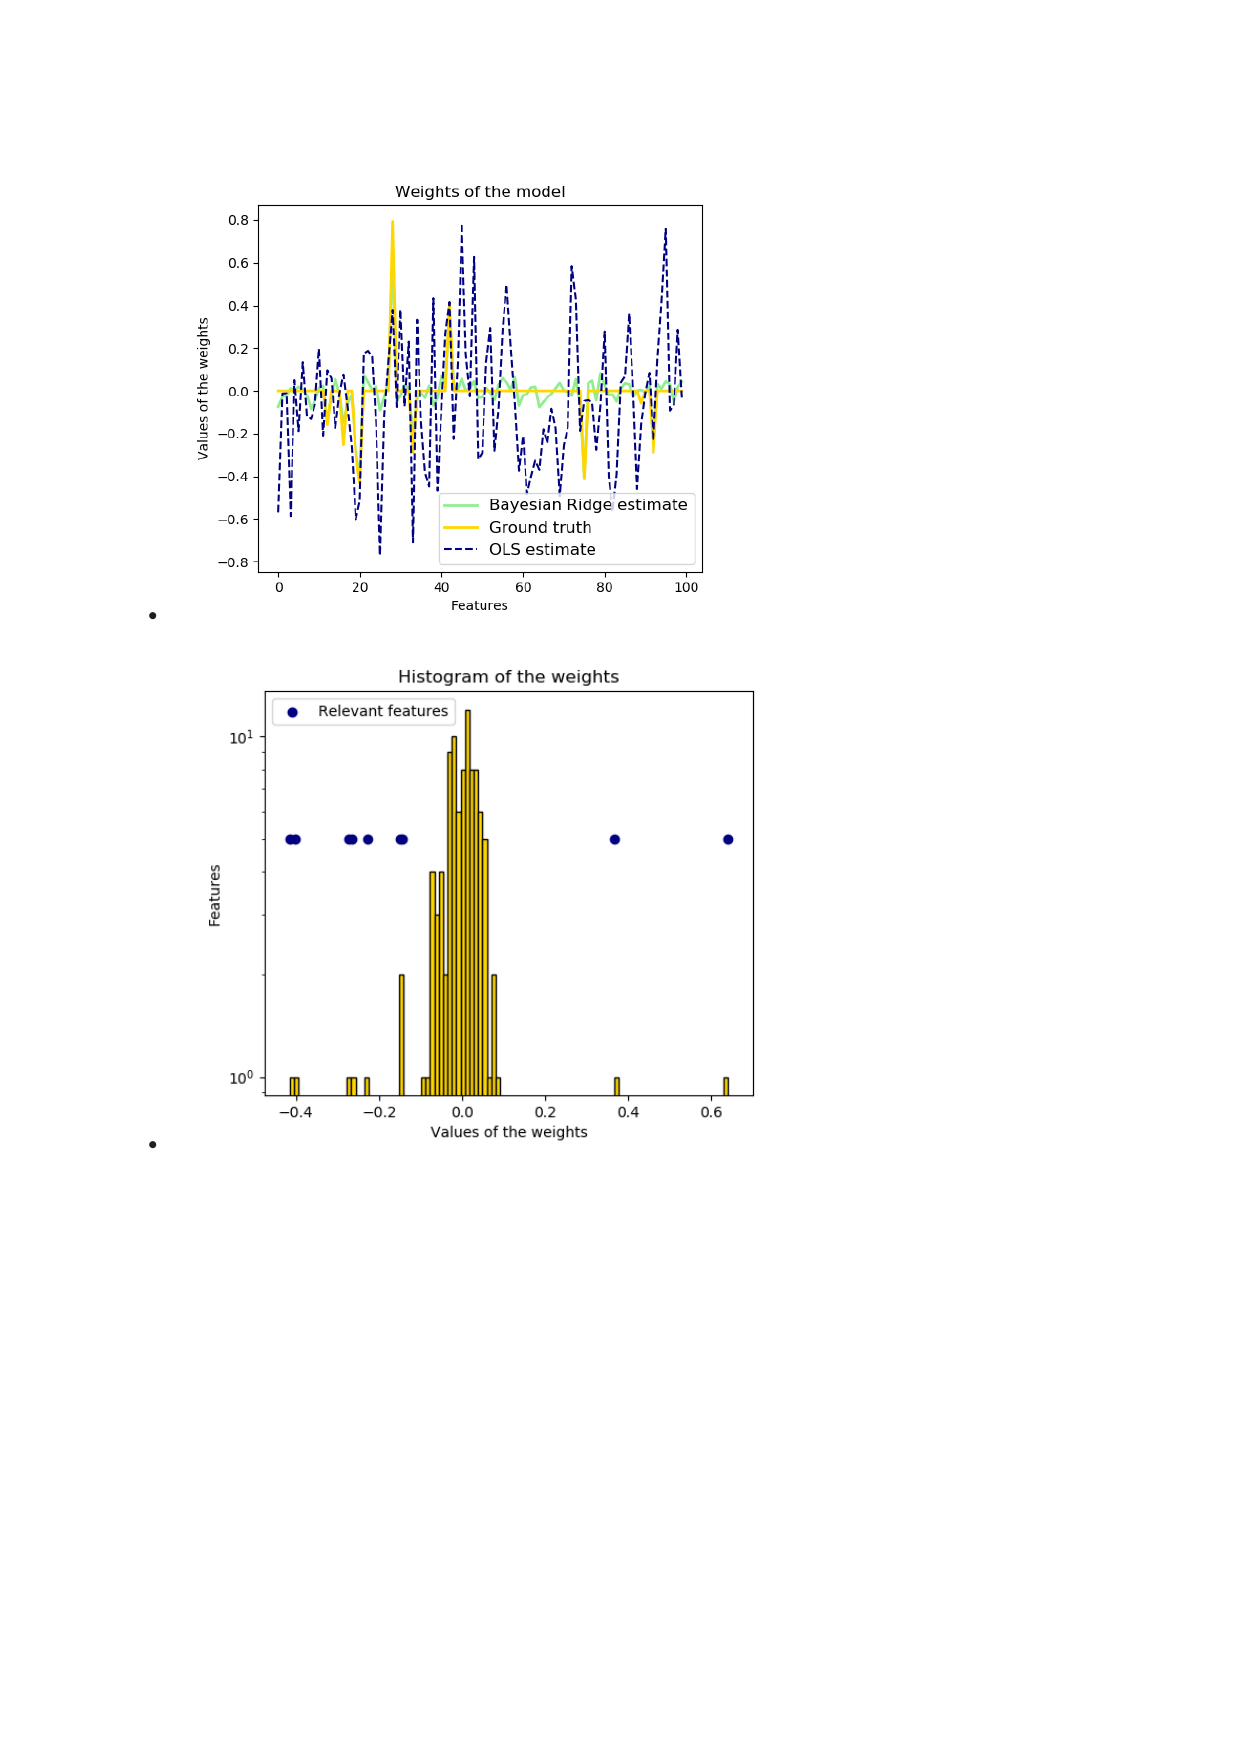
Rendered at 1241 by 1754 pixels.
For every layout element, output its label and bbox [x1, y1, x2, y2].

picture [186, 628, 816, 1153]
picture [186, 147, 759, 624]
